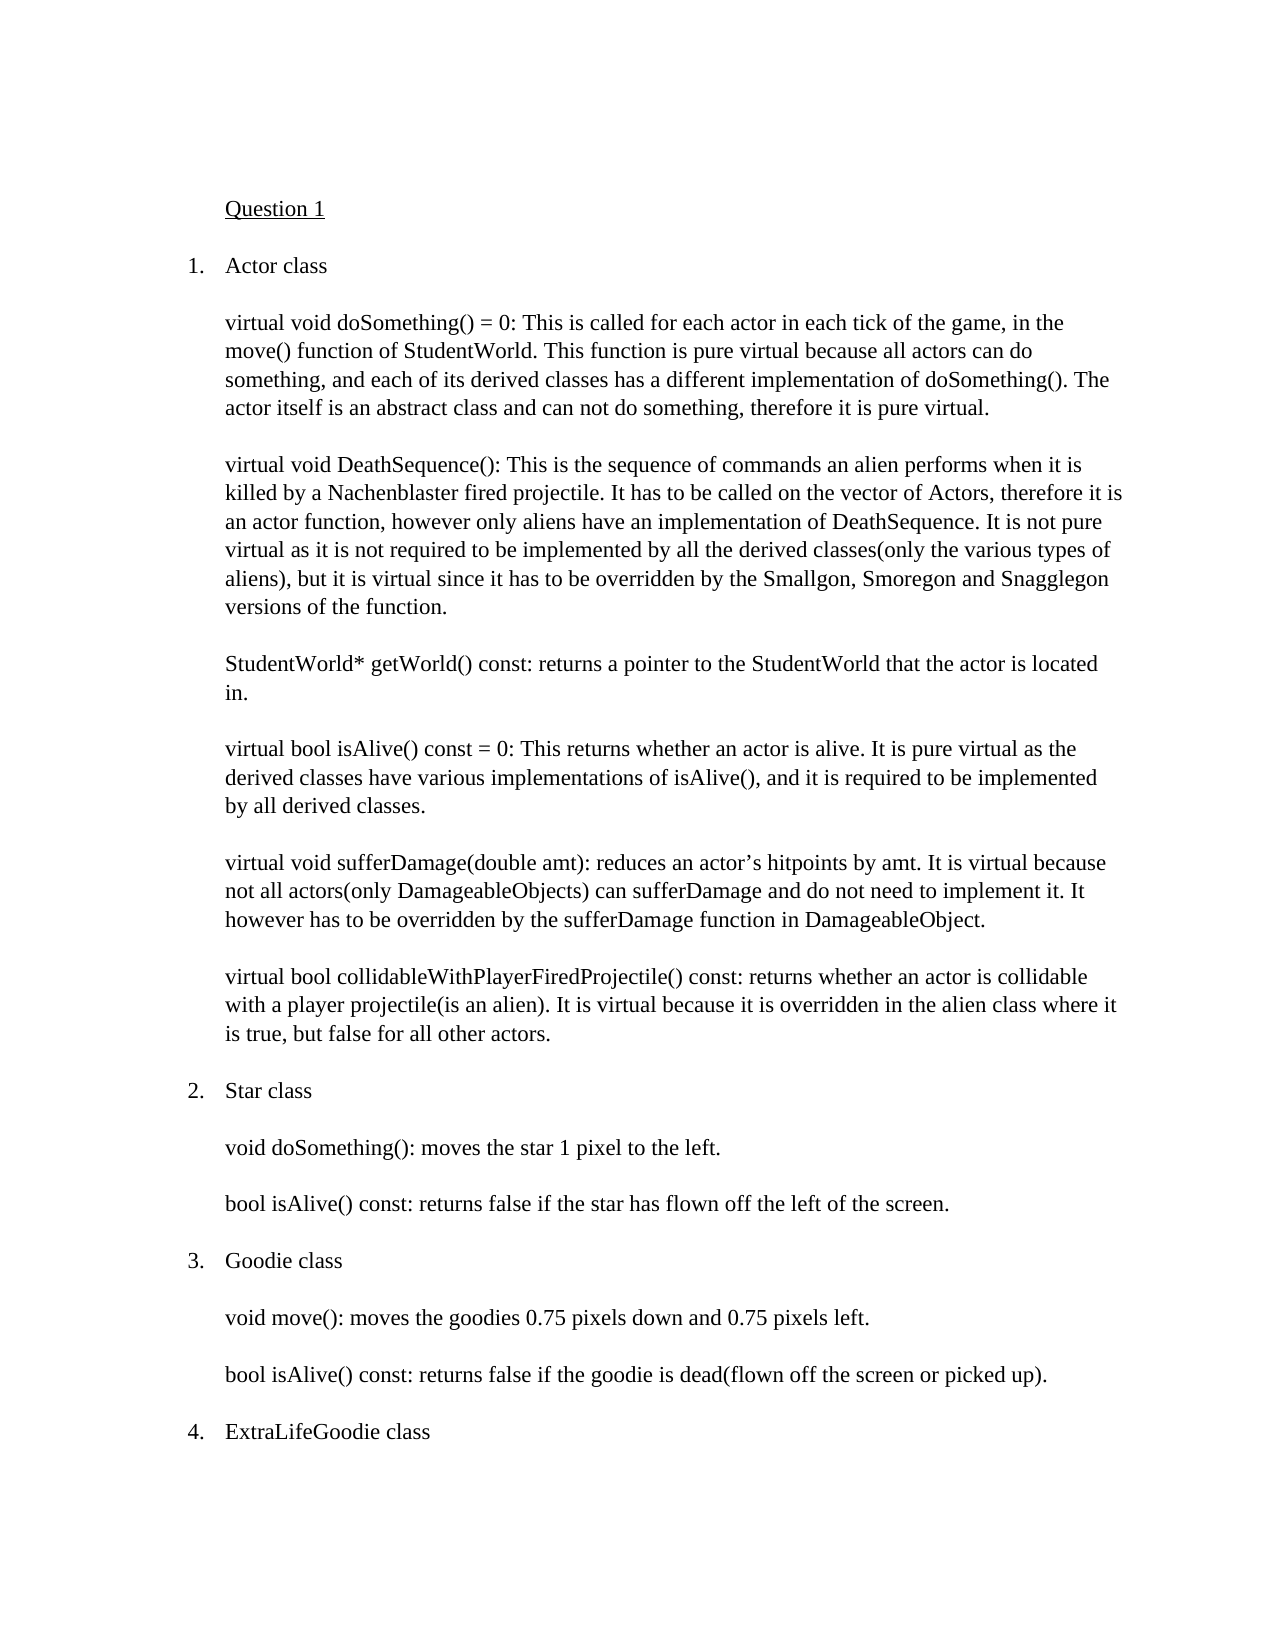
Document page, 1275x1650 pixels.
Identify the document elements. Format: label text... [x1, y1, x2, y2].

list virtual void DeathSequence(): This is the sequence of commands an alien performs when it is killed by a Nachenblaster fired projectile. It has to be called on the vector of Actors, therefore it is an actor function, however only aliens have an implementation of DeathSequence. It is not pure virtual as it is not required to be implemented by all the derived classes(only the various types of aliens), but it is virtual since it has to be overridden by the Smallgon, Smoregon and Snagglegon versions of the function. [225, 451, 1125, 619]
list Actor class [187, 252, 1125, 278]
list void doSomething(): moves the star 1 pixel to the left. [225, 1133, 1125, 1160]
list bool isAlive() const: returns false if the goodie is dead(flown off the screen or picked up). [225, 1361, 1125, 1387]
list Star class [187, 1077, 1125, 1103]
list virtual bool isAlive() const = 0: This returns whether an actor is alive. It is pure virtual as the derived classes have various implementations of isAlive(), and it is required to be implemented by all derived classes. [225, 735, 1125, 819]
list StudentWorld* getWorld() const: returns a pointer to the StudentWorld that the actor is located in. [225, 650, 1125, 705]
list Goodie class [187, 1247, 1125, 1274]
list ExtraLifeGoodie class [187, 1418, 1125, 1444]
list virtual void sufferDamage(double amt): reduces an actor’s hitpoints by amt. It is virtual because not all actors(only DamageableObjects) can sufferDamage and do not need to implement it. It however has to be overridden by the sufferDamage function in DamageableObject. [225, 849, 1125, 932]
list bool isAlive() const: returns false if the star has flown off the left of the screen. [225, 1190, 1125, 1217]
list virtual void doSomething() = 0: This is called for each actor in each tick of the game, in the move() function of StudentWorld. This function is pure virtual because all actors can do something, and each of its derived classes has a different implementation of doSomething(). The actor itself is an abstract class and can not do something, therefore it is pure virtual. [225, 309, 1125, 421]
list virtual bool collidableWithPlayerFiredProjectile() const: returns whether an actor is collidable with a player projectile(is an alien). It is virtual because it is overridden in the alien class where it is true, but false for all other actors. [225, 963, 1125, 1046]
list Question 1 [225, 195, 1125, 221]
list void move(): moves the goodies 0.75 pixels down and 0.75 pixels left. [225, 1304, 1125, 1331]
